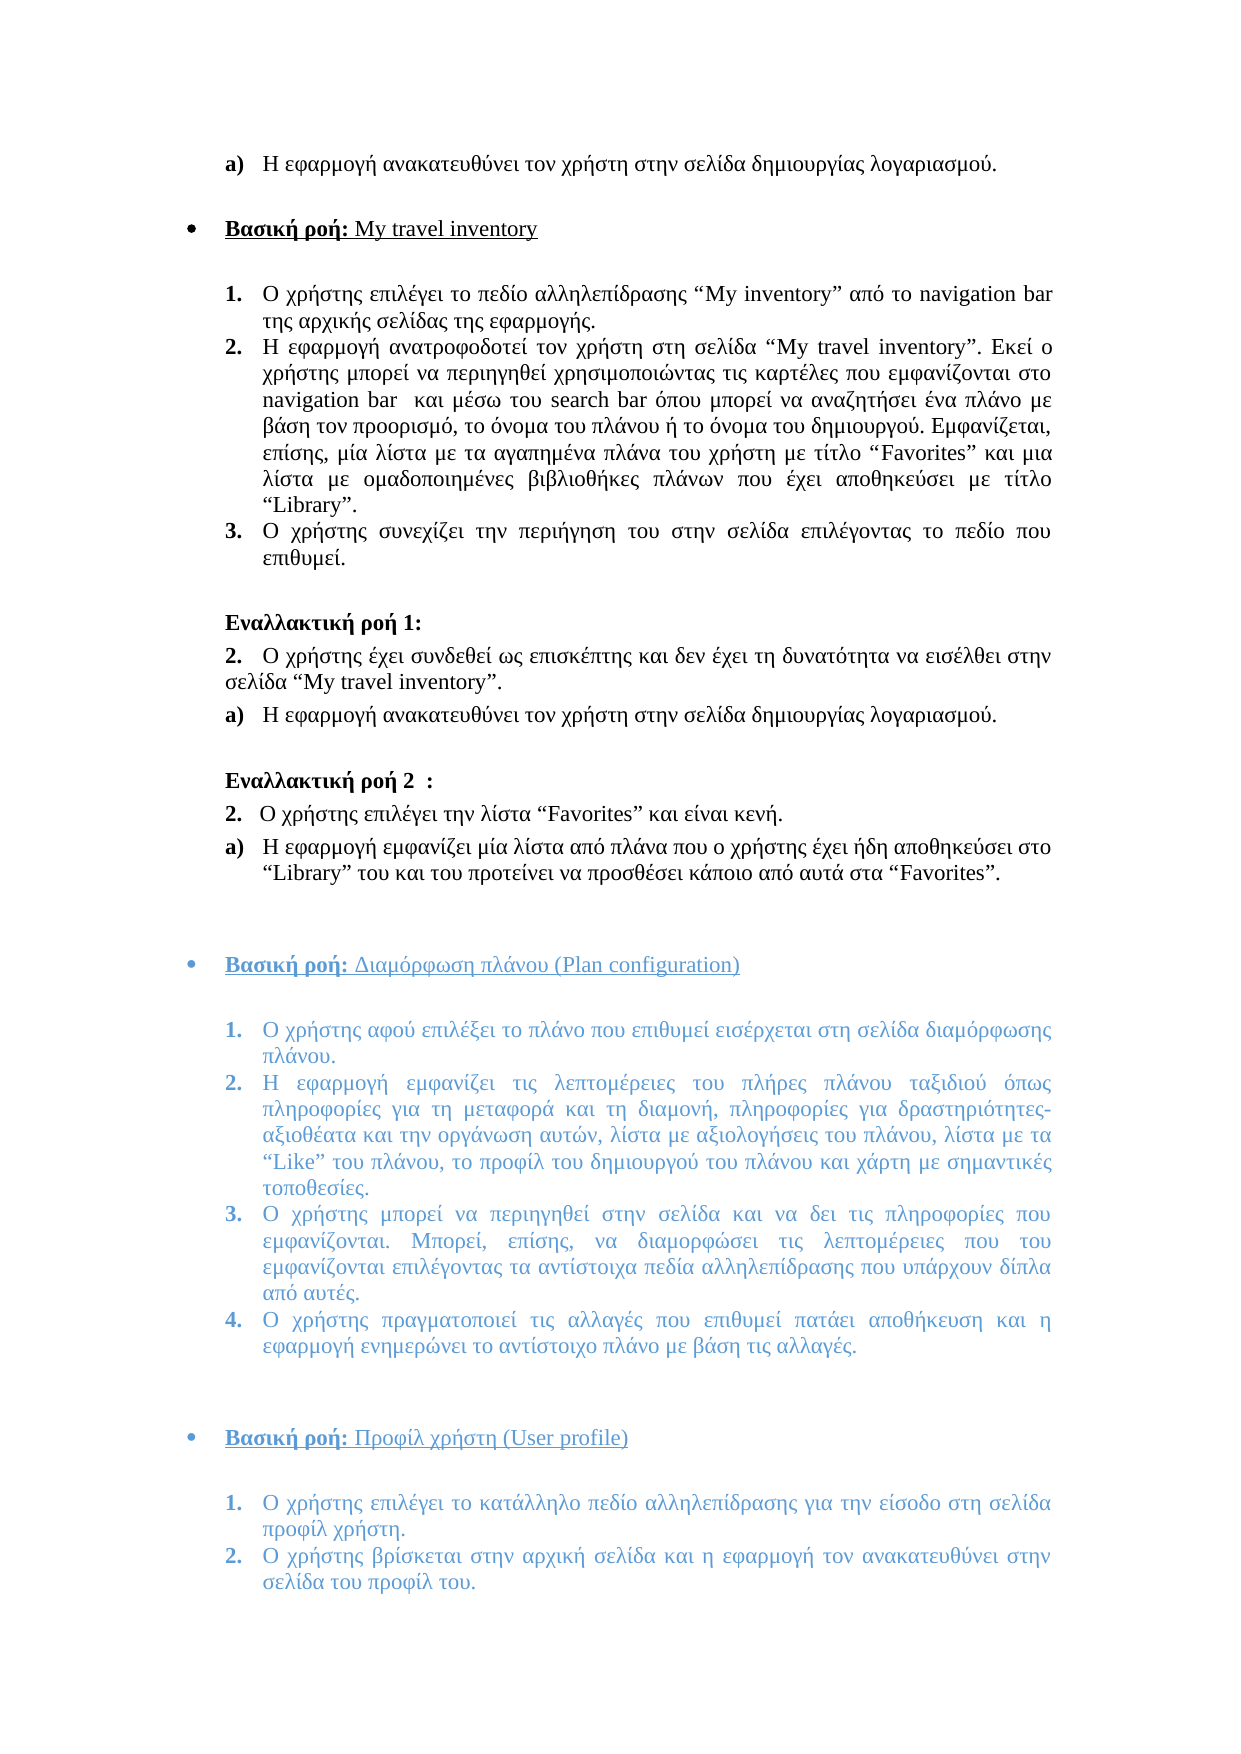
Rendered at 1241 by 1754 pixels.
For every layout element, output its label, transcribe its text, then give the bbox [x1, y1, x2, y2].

list Βασική ροή: Διαμόρφωση πλάνου (Plan configuration) [187, 951, 1053, 977]
list Η εφαρμογή ανακατευθύνει τον χρήστη στην σελίδα δημιουργίας λογαριασμού. [225, 701, 1053, 727]
text 2. Ο χρήστης έχει συνδεθεί ως επισκέπτης και δεν έχει τη δυνατότητα να εισέλθει στην σελίδα “My travel inventory”. [225, 642, 1053, 694]
list Ο χρήστης επιλέγει το κατάλληλο πεδίο αλληλεπίδρασης για την είσοδο στη σελίδα προφίλ χρήστη. [225, 1489, 1053, 1542]
list Η εφαρμογή ανατροφοδοτεί τον χρήστη στη σελίδα “My travel inventory”. Εκεί ο χρήστης μπορεί να περιηγηθεί χρησιμοποιώντας τις καρτέλες που εμφανίζονται στο navigation bar και μέσω του search bar όπου μπορεί να αναζητήσει ένα πλάνο με βάση τον προορισμό, το όνομα του πλάνου ή το όνομα του δημιουργού. Εμφανίζεται, επίσης, μία λίστα με τα αγαπημένα πλάνα του χρήστη με τίτλο “Favorites” και μια λίστα με ομαδοποιημένες βιβλιοθήκες πλάνων που έχει αποθηκεύσει με τίτλο “Library”. [225, 333, 1053, 518]
text Εναλλακτική ροή 2 : [187, 768, 1053, 794]
list Βασική ροή: Προφίλ χρήστη (User profile) [187, 1424, 1053, 1450]
text a) Η εφαρμογή εμφανίζει μία λίστα από πλάνα που ο χρήστης έχει ήδη αποθηκεύσει στο “Library” του και του προτείνει να προσθέσει κάποιο από αυτά στα “Favorites”. [225, 833, 1053, 886]
list Ο χρήστης μπορεί να περιηγηθεί στην σελίδα και να δει τις πληροφορίες που εμφανίζονται. Μπορεί, επίσης, να διαμορφώσει τις λεπτομέρειες που του εμφανίζονται επιλέγοντας τα αντίστοιχα πεδία αλληλεπίδρασης που υπάρχουν δίπλα από αυτές. [225, 1200, 1053, 1306]
list Η εφαρμογή εμφανίζει τις λεπτομέρειες του πλήρες πλάνου ταξιδιού όπως πληροφορίες για τη μεταφορά και τη διαμονή, πληροφορίες για δραστηριότητες-αξιοθέατα και την οργάνωση αυτών, λίστα με αξιολογήσεις του πλάνου, λίστα με τα “Like” του πλάνου, το προφίλ του δημιουργού του πλάνου και χάρτη με σημαντικές τοποθεσίες. [225, 1069, 1053, 1200]
text 2. Ο χρήστης επιλέγει την λίστα “Favorites” και είναι κενή. [225, 800, 1053, 827]
list Ο χρήστης αφού επιλέξει το πλάνο που επιθυμεί εισέρχεται στη σελίδα διαμόρφωσης πλάνου. [225, 1016, 1053, 1069]
list Ο χρήστης συνεχίζει την περιήγηση του στην σελίδα επιλέγοντας το πεδίο που επιθυμεί. [225, 518, 1053, 570]
text Εναλλακτική ροή 1: [187, 609, 1053, 636]
list Ο χρήστης βρίσκεται στην αρχική σελίδα και η εφαρμογή τον ανακατευθύνει στην σελίδα του προφίλ του. [225, 1542, 1053, 1594]
list Βασική ροή: My travel inventory [187, 215, 1053, 242]
list Η εφαρμογή ανακατευθύνει τον χρήστη στην σελίδα δημιουργίας λογαριασμού. [225, 150, 1053, 176]
list Ο χρήστης πραγματοποιεί τις αλλαγές που επιθυμεί πατάει αποθήκευση και η εφαρμογή ενημερώνει το αντίστοιχο πλάνο με βάση τις αλλαγές. [225, 1306, 1053, 1358]
list Ο χρήστης επιλέγει το πεδίο αλληλεπίδρασης “My inventory” από το navigation bar της αρχικής σελίδας της εφαρμογής. [225, 280, 1053, 333]
